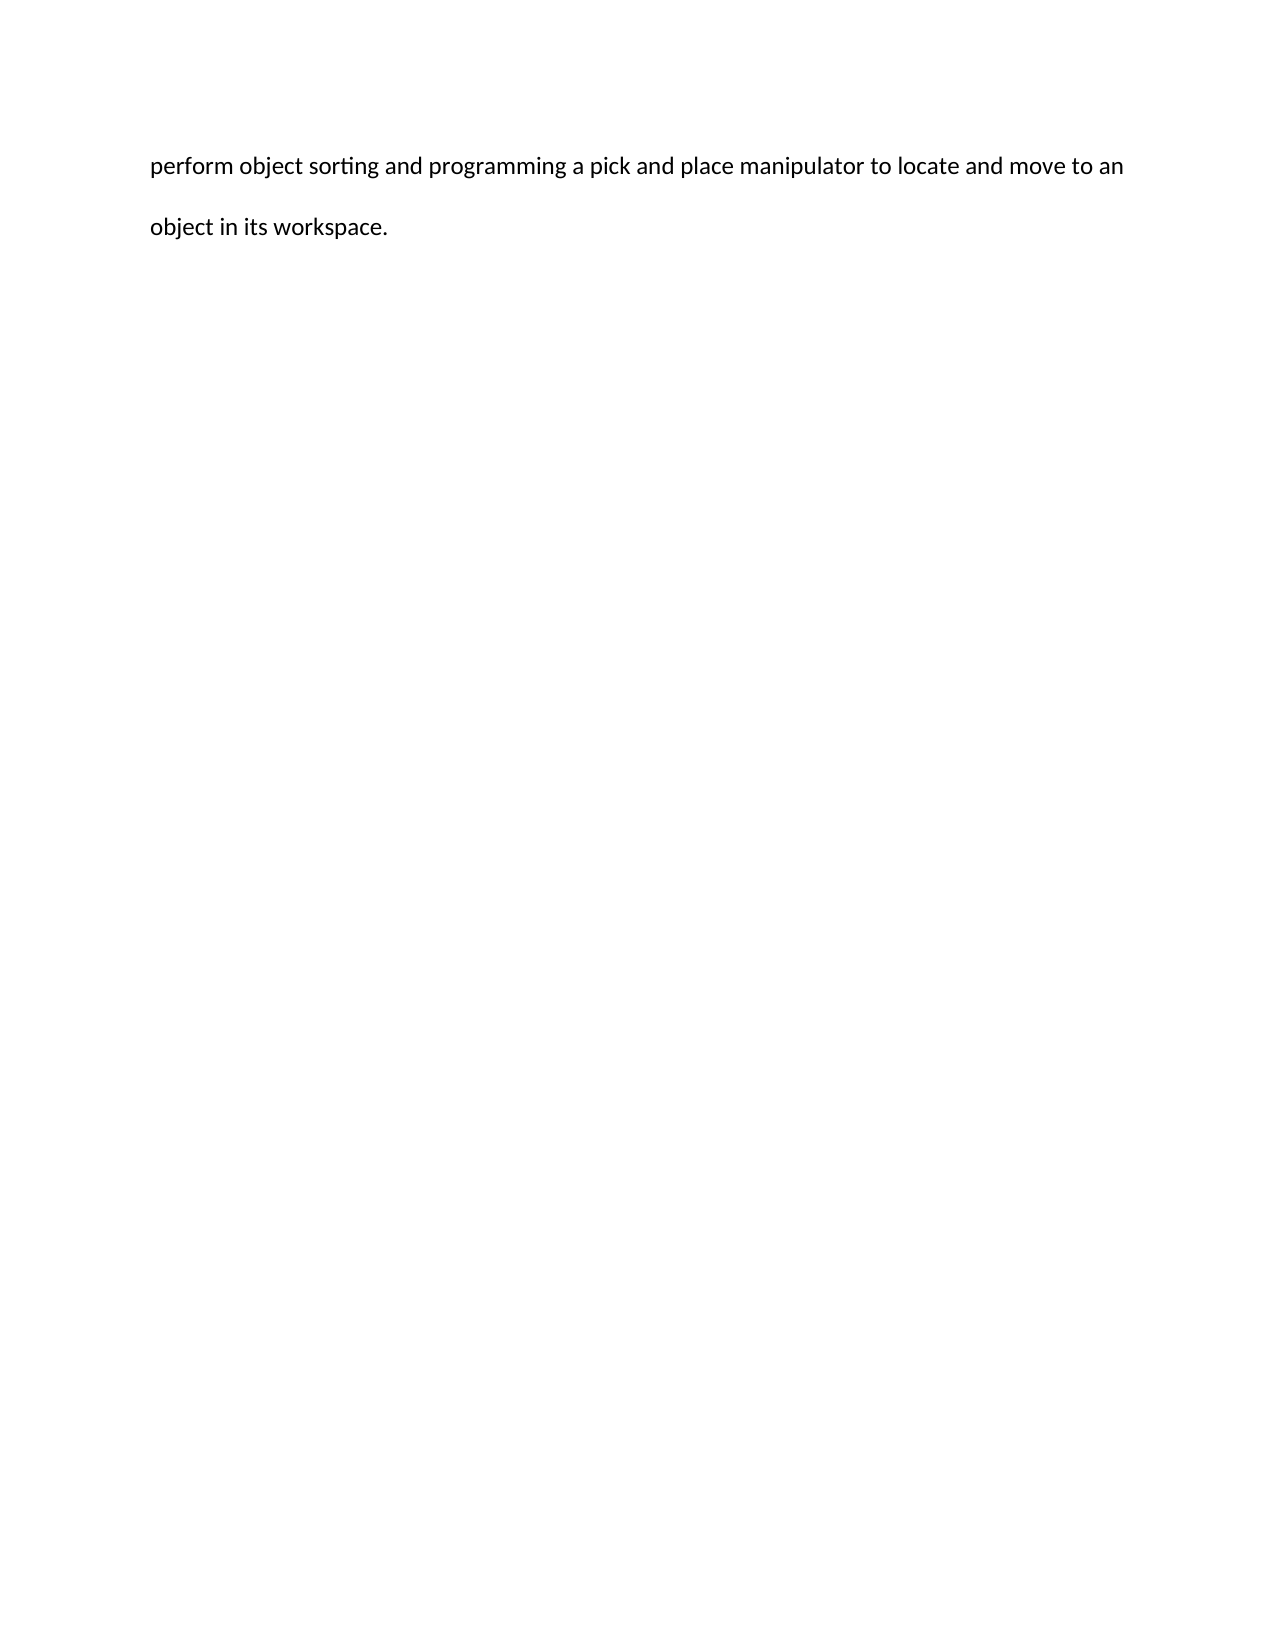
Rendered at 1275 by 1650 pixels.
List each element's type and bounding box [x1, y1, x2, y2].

text [150, 150, 1125, 242]
